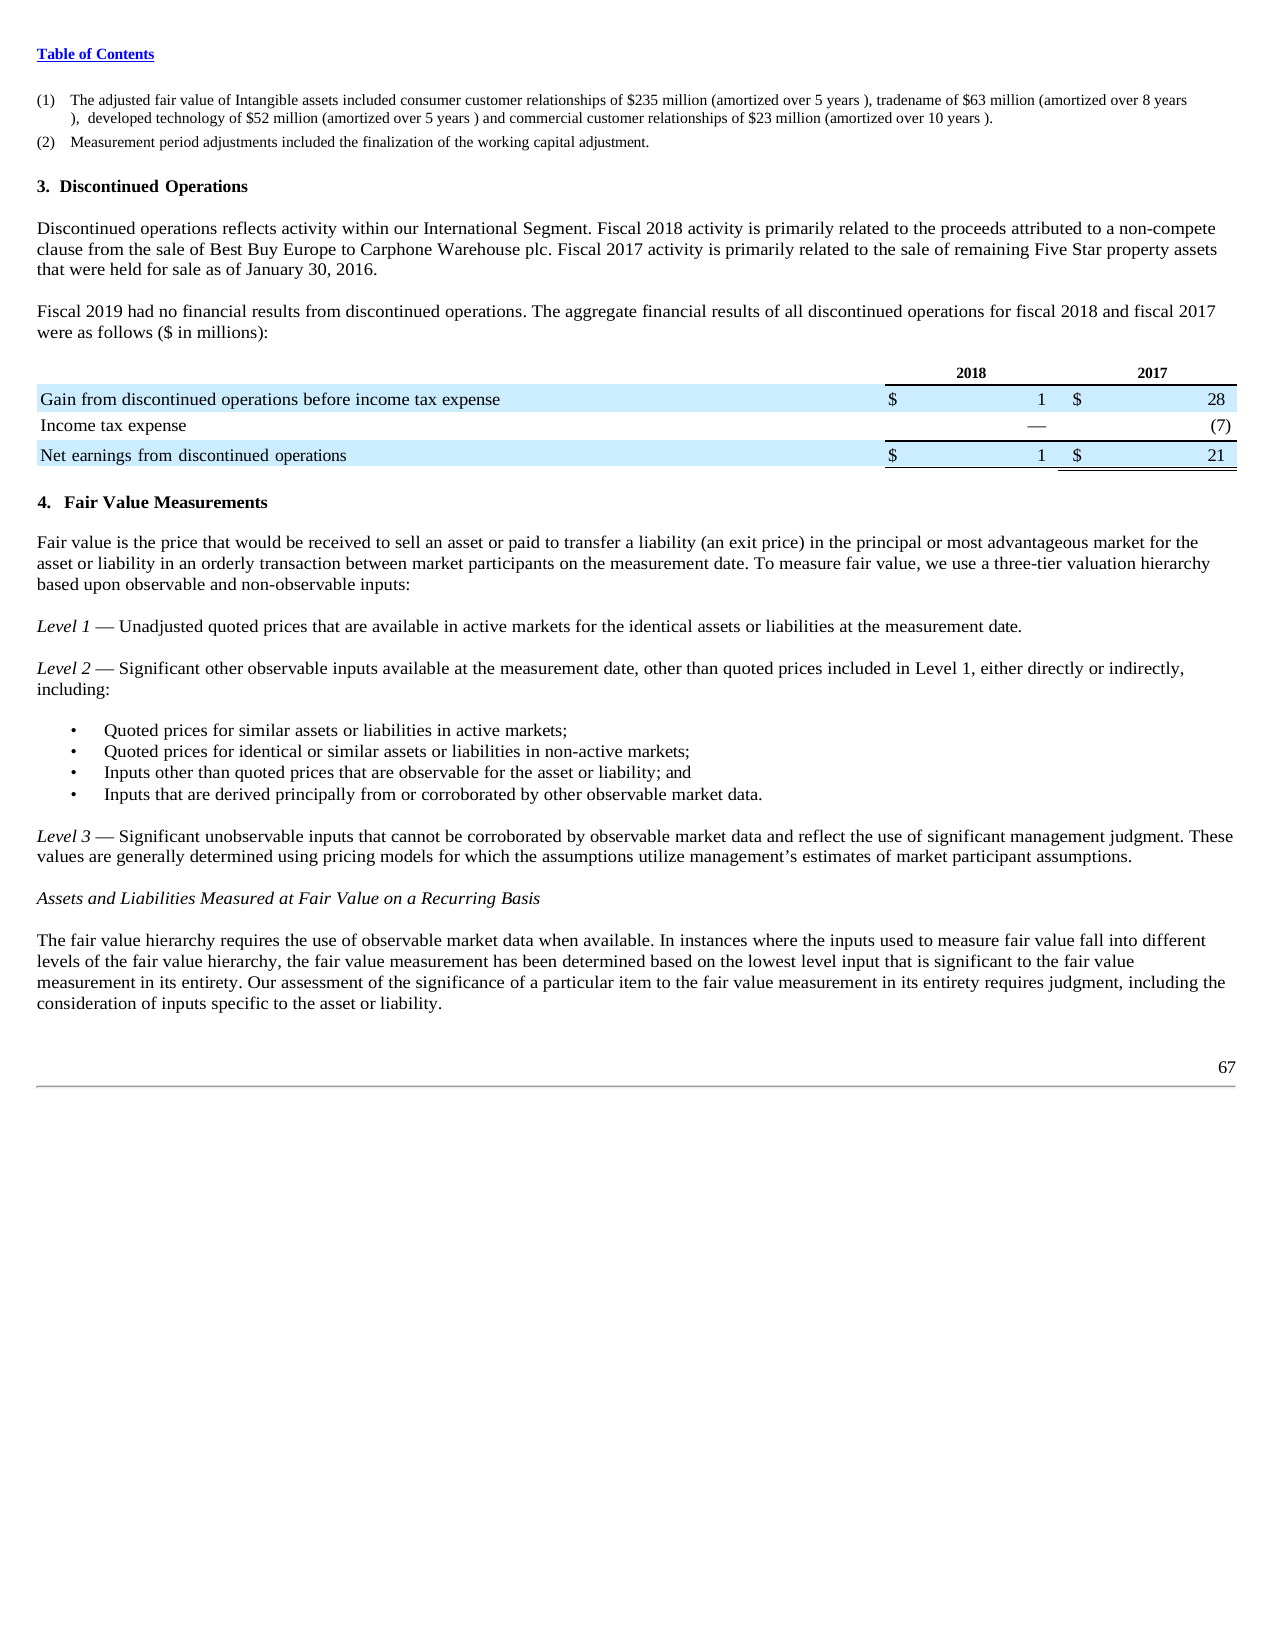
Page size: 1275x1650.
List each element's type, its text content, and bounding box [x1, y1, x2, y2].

text 67 [25, 1057, 1236, 1077]
text Level 3 — Significant unobservable inputs that cannot be corroborated by observable market data and reflect the use of significant management judgment. These values are generally determined using pricing models for which the assumptions utilize management’s estimates of market participant assumptions. [37, 826, 1248, 867]
text Level 1 — Unadjusted quoted prices that are available in active markets for the identical assets or liabilities at the measurement date. [37, 616, 1248, 636]
text Fiscal 2019 had no financial results from discontinued operations. The aggregate financial results of all discontinued operations for fiscal 2018 and fiscal 2017 were as follows ($ in millions): [37, 301, 1222, 342]
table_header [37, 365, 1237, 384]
text The fair value hierarchy requires the use of observable market data when available. In instances where the inputs used to measure fair value fall into different levels of the fair value hierarchy, the fair value measurement has been determined based on the lowest level input that is significant to the fair value measurement in its entirety. Our assessment of the significance of a particular item to the fair value measurement in its entirety requires judgment, including the consideration of inputs specific to the asset or liability. [37, 930, 1231, 1013]
list Quoted prices for identical or similar assets or liabilities in non-active markets; [70, 741, 1248, 762]
text Level 2 — Significant other observable inputs available at the measurement date, other than quoted prices included in Level 1, either directly or indirectly, including: [37, 658, 1222, 699]
list The adjusted fair value of Intangible assets included consumer customer relationships of $235 million (amortized over 5 years ), tradename of $63 million (amortized over 8 years ), developed technology of $52 million (amortized over 5 years ) and commercial customer relationships of $23 million (amortized over 10 years ). [37, 91, 1188, 127]
list Inputs other than quoted prices that are observable for the asset or liability; and [70, 762, 1248, 783]
text Discontinued operations reflects activity within our International Segment. Fiscal 2018 activity is primarily related to the proceeds attributed to a non-compete clause from the sale of Best Buy Europe to Carphone Warehouse plc. Fiscal 2017 activity is primarily related to the sale of remaining Five Star property assets that were held for sale as of January 30, 2016. [37, 217, 1248, 279]
text Fair value is the price that would be received to sell an asset or paid to transfer a liability (an exit price) in the principal or most advantageous market for the asset or liability in an orderly transaction between market participants on the measurement date. To measure fair value, we use a three-tier valuation hierarchy based upon observable and non-observable inputs: [37, 532, 1222, 594]
list Measurement period adjustments included the finalization of the working capital adjustment. [37, 132, 1248, 150]
text Assets and Liabilities Measured at Fair Value on a Recurring Basis [37, 888, 1248, 908]
list Quoted prices for similar assets or liabilities in active markets; [70, 720, 1248, 741]
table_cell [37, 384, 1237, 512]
subtitle Discontinued Operations [37, 175, 1248, 196]
list Inputs that are derived principally from or corroborated by other observable market data. [70, 783, 1248, 804]
